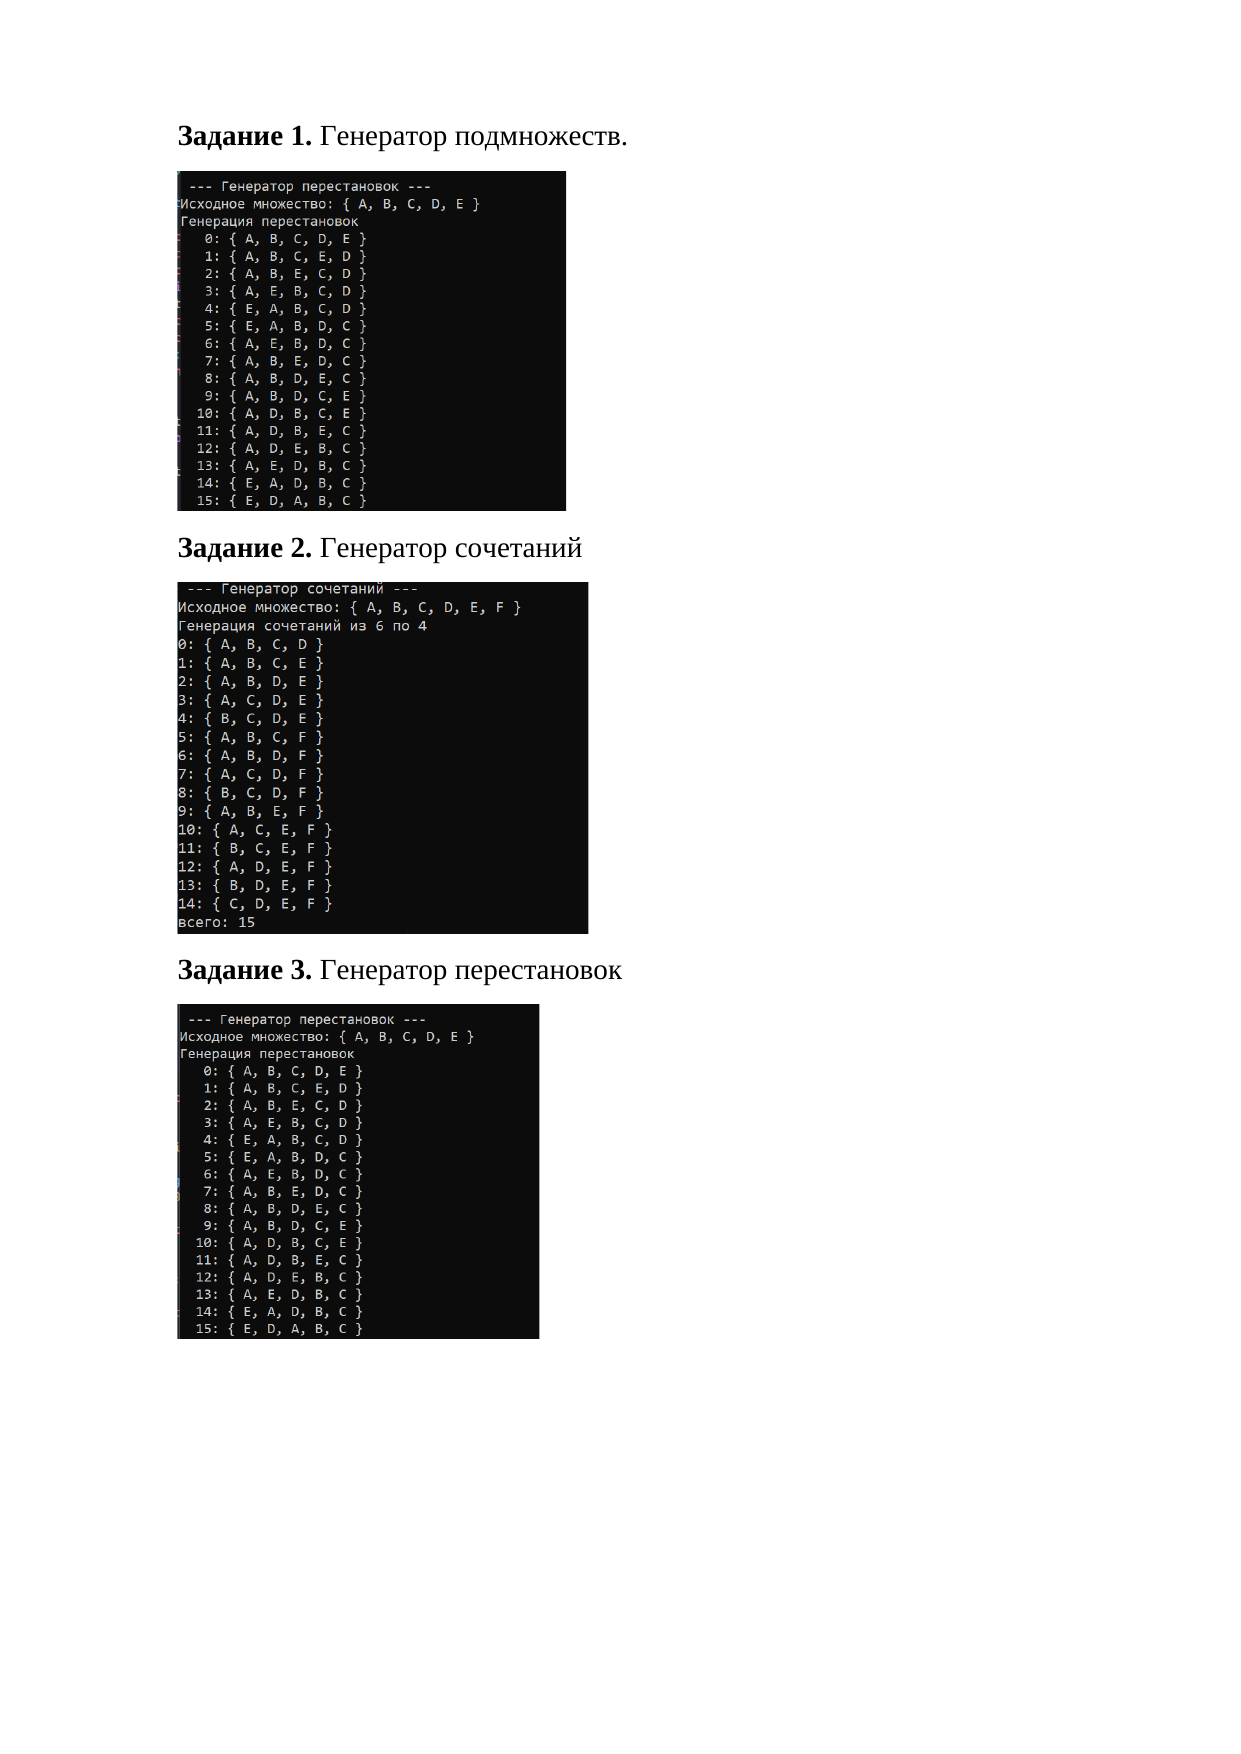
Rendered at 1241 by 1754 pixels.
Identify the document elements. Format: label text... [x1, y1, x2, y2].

text Задание 2. Генератор сочетаний [177, 530, 1152, 563]
picture [177, 582, 589, 934]
text Задание 1. Генератор подмножеств. [177, 118, 1152, 152]
picture [177, 171, 567, 511]
picture [177, 1004, 540, 1339]
text Задание 3. Генератор перестановок [177, 952, 1152, 986]
